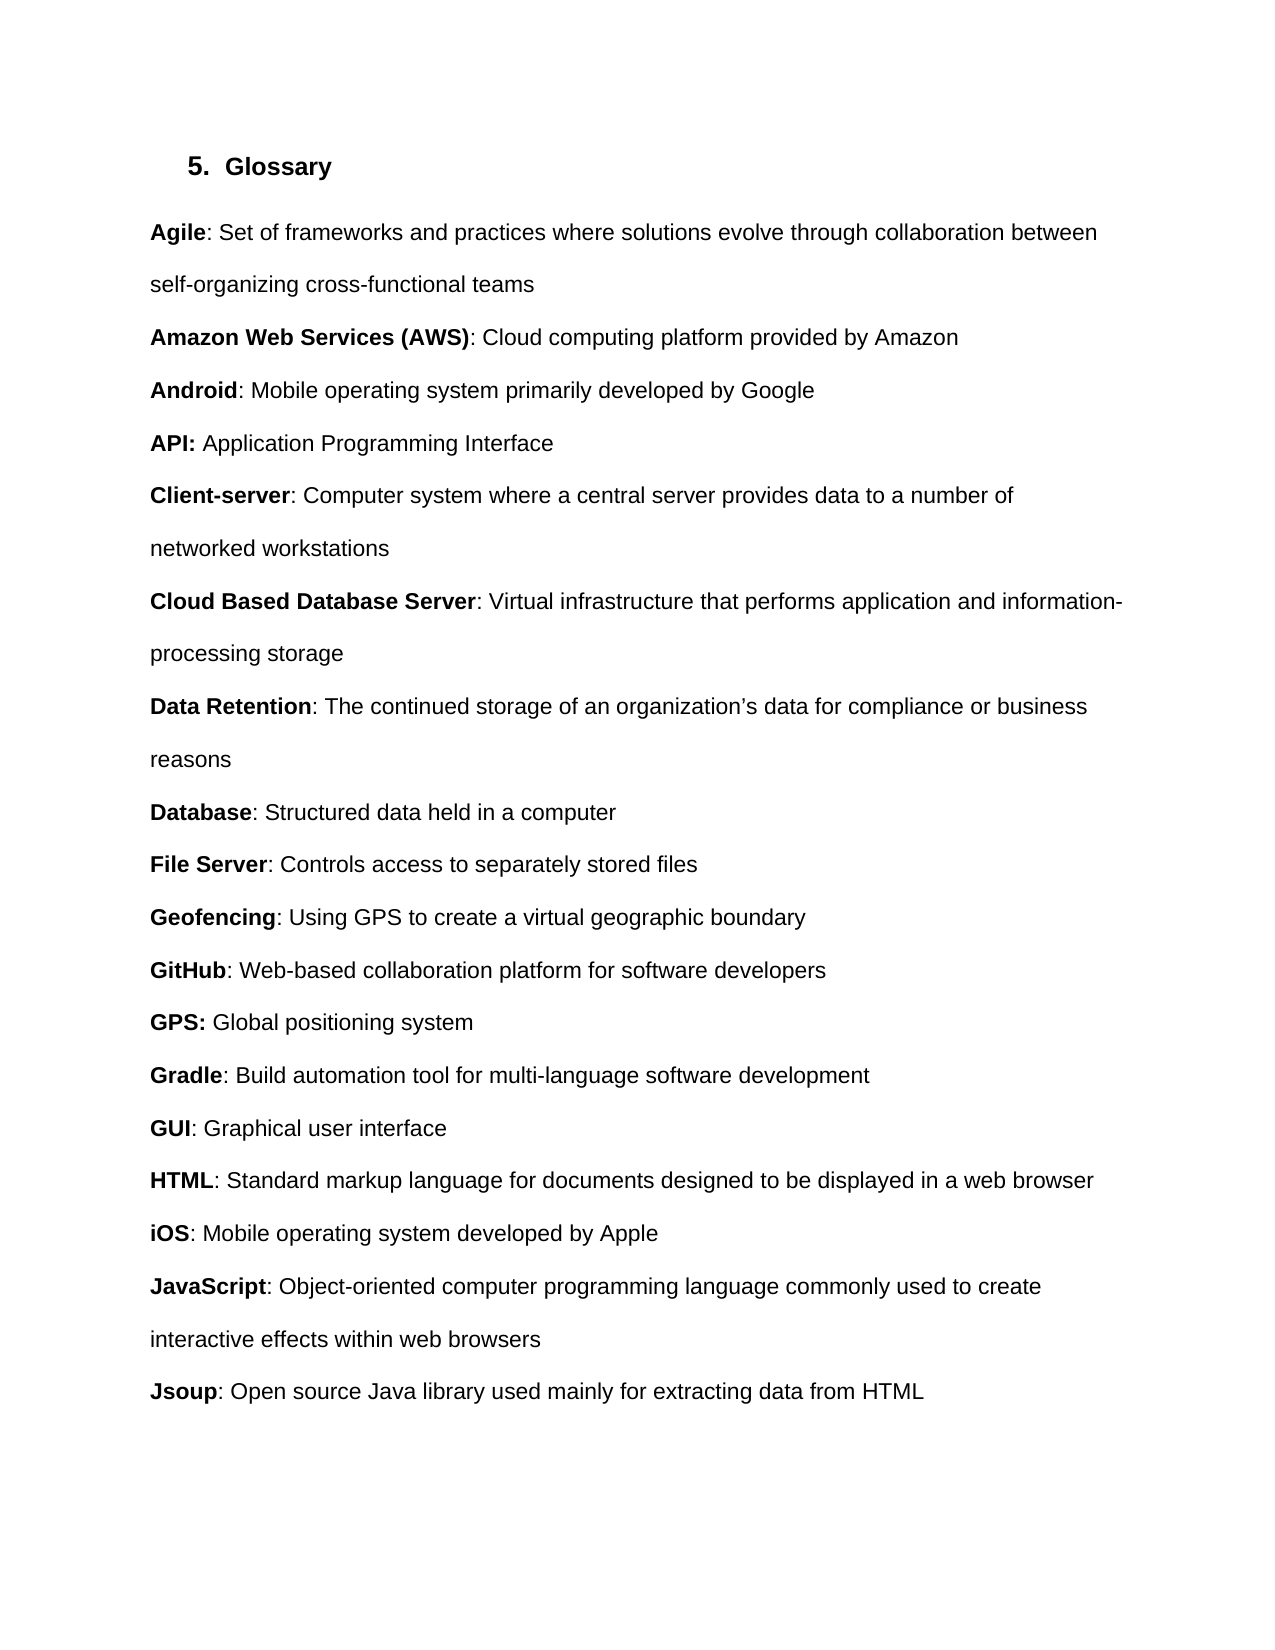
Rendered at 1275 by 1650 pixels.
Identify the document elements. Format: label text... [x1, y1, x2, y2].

text Jsoup: Open source Java library used mainly for extracting data from HTML [150, 1378, 1125, 1405]
text Geofencing: Using GPS to create a virtual geographic boundary [150, 904, 1125, 930]
text Data Retention: The continued storage of an organization’s data for compliance or business reasons [150, 693, 1125, 772]
text Agile: Set of frameworks and practices where solutions evolve through collaboration between self-organizing cross-functional teams [150, 219, 1125, 298]
text Amazon Web Services (AWS): Cloud computing platform provided by Amazon [150, 324, 1125, 351]
text File Server: Controls access to separately stored files [150, 851, 1125, 878]
text JavaScript: Object-oriented computer programming language commonly used to create interactive effects within web browsers [150, 1273, 1125, 1352]
text Android: Mobile operating system primarily developed by Google [150, 377, 1125, 403]
text Database: Structured data held in a computer [150, 798, 1125, 825]
text iOS: Mobile operating system developed by Apple [150, 1220, 1125, 1247]
text API: Application Programming Interface [150, 429, 1125, 456]
text Client-server: Computer system where a central server provides data to a number of networked workstations [150, 482, 1125, 561]
text GitHub: Web-based collaboration platform for software developers [150, 957, 1125, 983]
text Cloud Based Database Server: Virtual infrastructure that performs application and information-processing storage [150, 588, 1125, 667]
subtitle Glossary [187, 150, 1125, 181]
text Gradle: Build automation tool for multi-language software development [150, 1062, 1125, 1088]
text GPS: Global positioning system [150, 1009, 1125, 1036]
text GUI: Graphical user interface [150, 1115, 1125, 1141]
text HTML: Standard markup language for documents designed to be displayed in a web browser [150, 1167, 1125, 1194]
